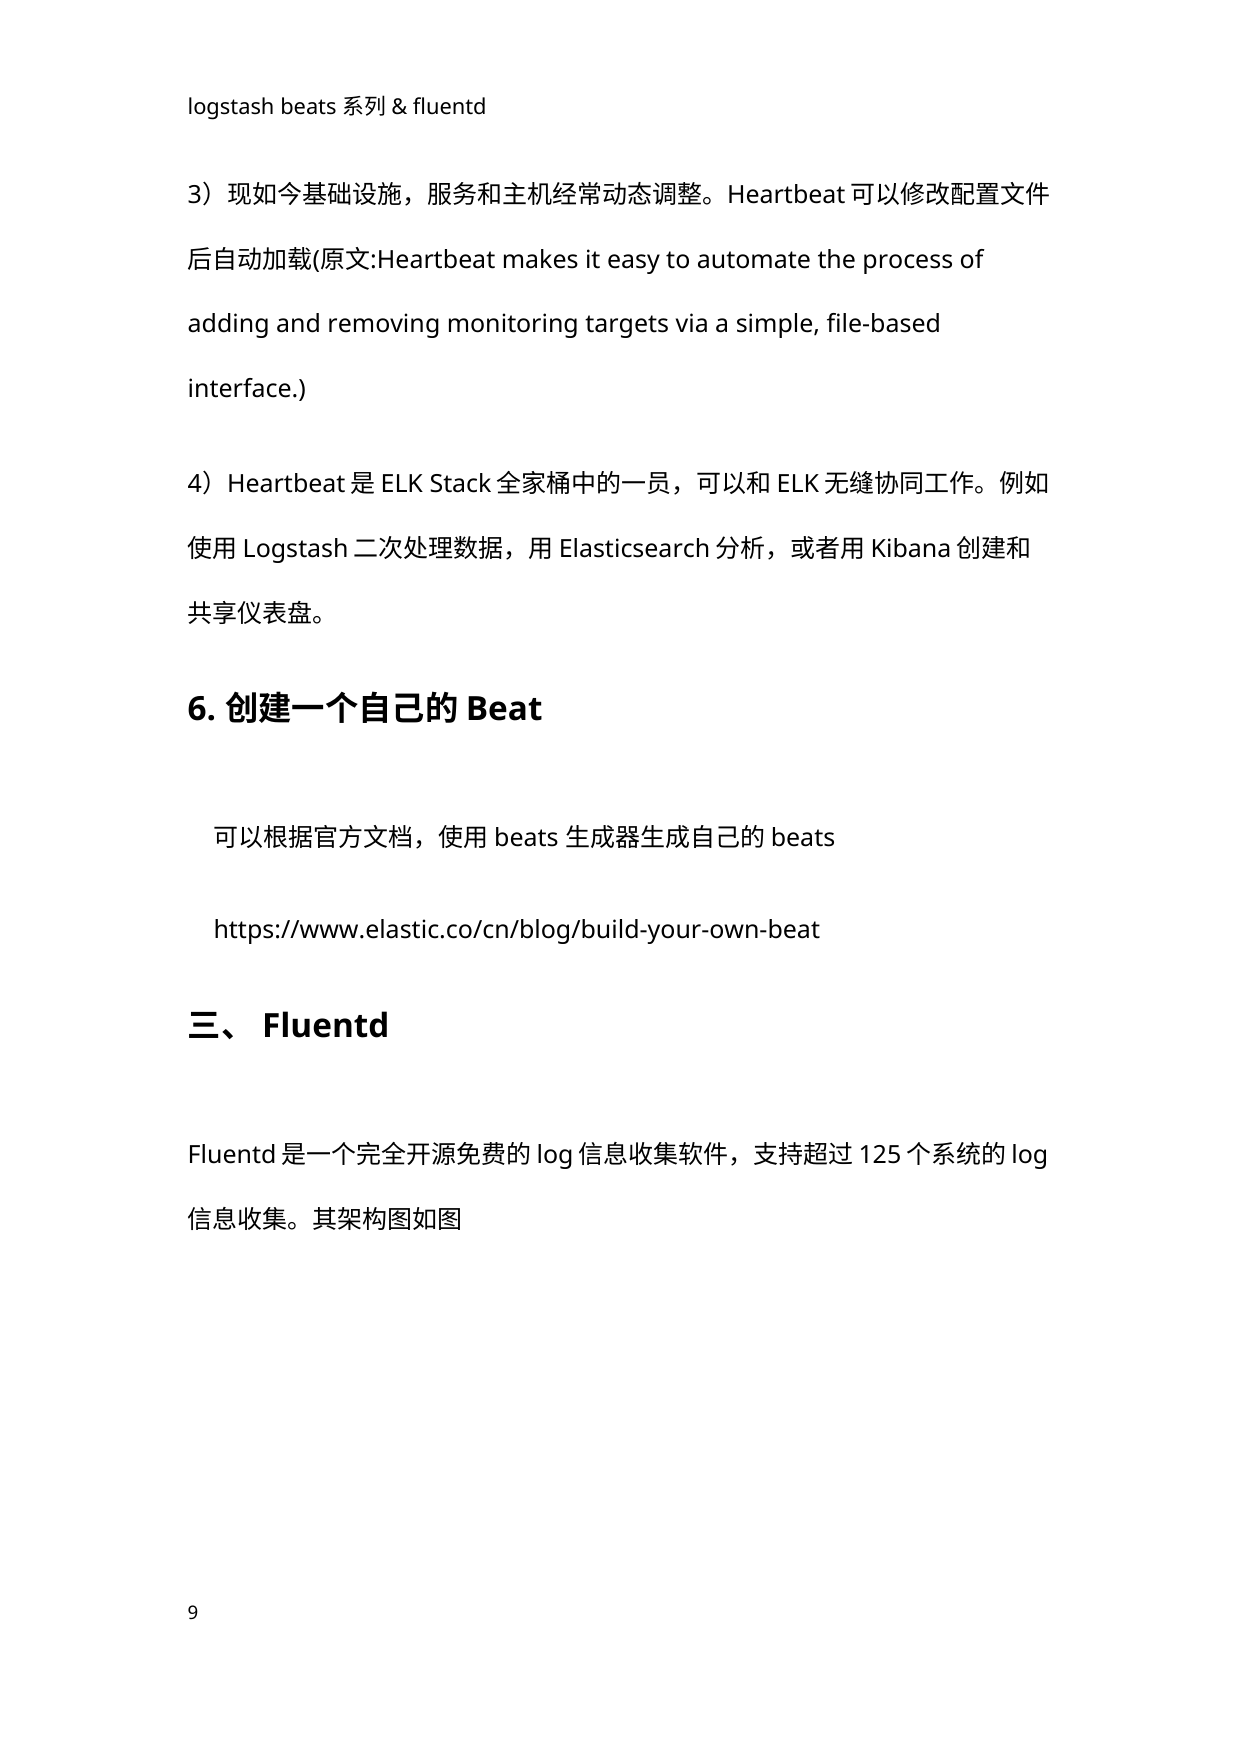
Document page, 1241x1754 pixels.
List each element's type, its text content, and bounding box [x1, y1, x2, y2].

text 可以根据官方文档，使用 beats 生成器生成自己的 beats [187, 803, 1053, 868]
text Fluentd是一个完全开源免费的log信息收集软件，支持超过125个系统的log信息收集。其架构图如图 [187, 1120, 1053, 1250]
text 4）Heartbeat是ELK Stack全家桶中的一员，可以和ELK无缝协同工作。例如使用Logstash二次处理数据，用Elasticsearch分析，或者用Kibana创建和共享仪表盘。 [187, 449, 1053, 644]
text https://www.elastic.co/cn/blog/build-your-own-beat [187, 897, 1053, 962]
text 3）现如今基础设施，服务和主机经常动态调整。Heartbeat可以修改配置文件后自动加载(原文:Heartbeat makes it easy to automate the process of adding and removing monitoring targets via a simple, file-based interface.) [187, 160, 1053, 420]
subtitle 三、 Fluentd [187, 991, 1053, 1056]
subtitle 6. 创建一个自己的 Beat [187, 673, 1053, 738]
